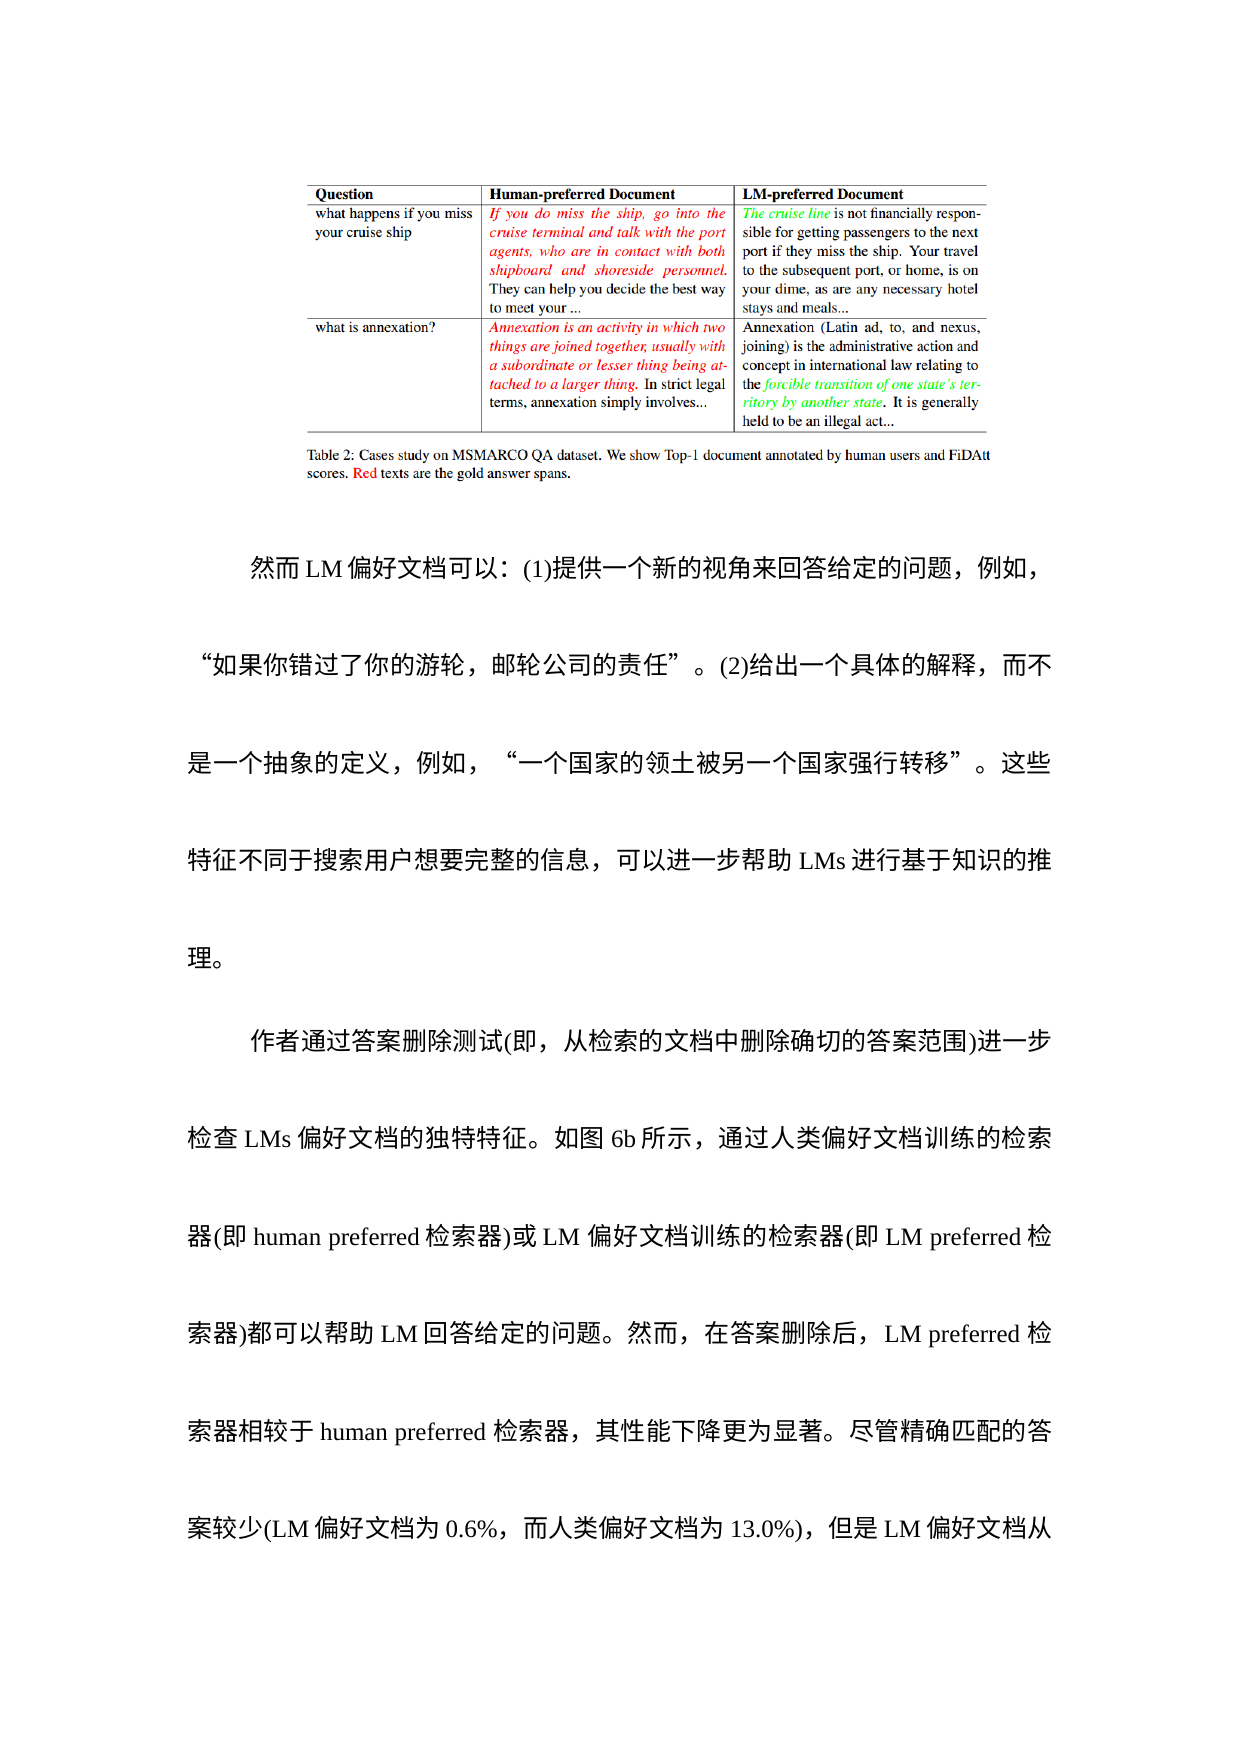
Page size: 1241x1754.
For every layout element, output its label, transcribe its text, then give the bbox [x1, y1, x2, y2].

text 然而LM偏好文档可以：(1)提供一个新的视角来回答给定的问题，例如，“如果你错过了你的游轮，邮轮公司的责任”。(2)给出一个具体的解释，而不是一个抽象的定义，例如，“一个国家的领土被另一个国家强行转移”。这些特征不同于搜索用户想要完整的信息，可以进一步帮助LMs进行基于知识的推理。 [187, 534, 1053, 989]
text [187, 1007, 1053, 1559]
picture [283, 162, 1020, 494]
